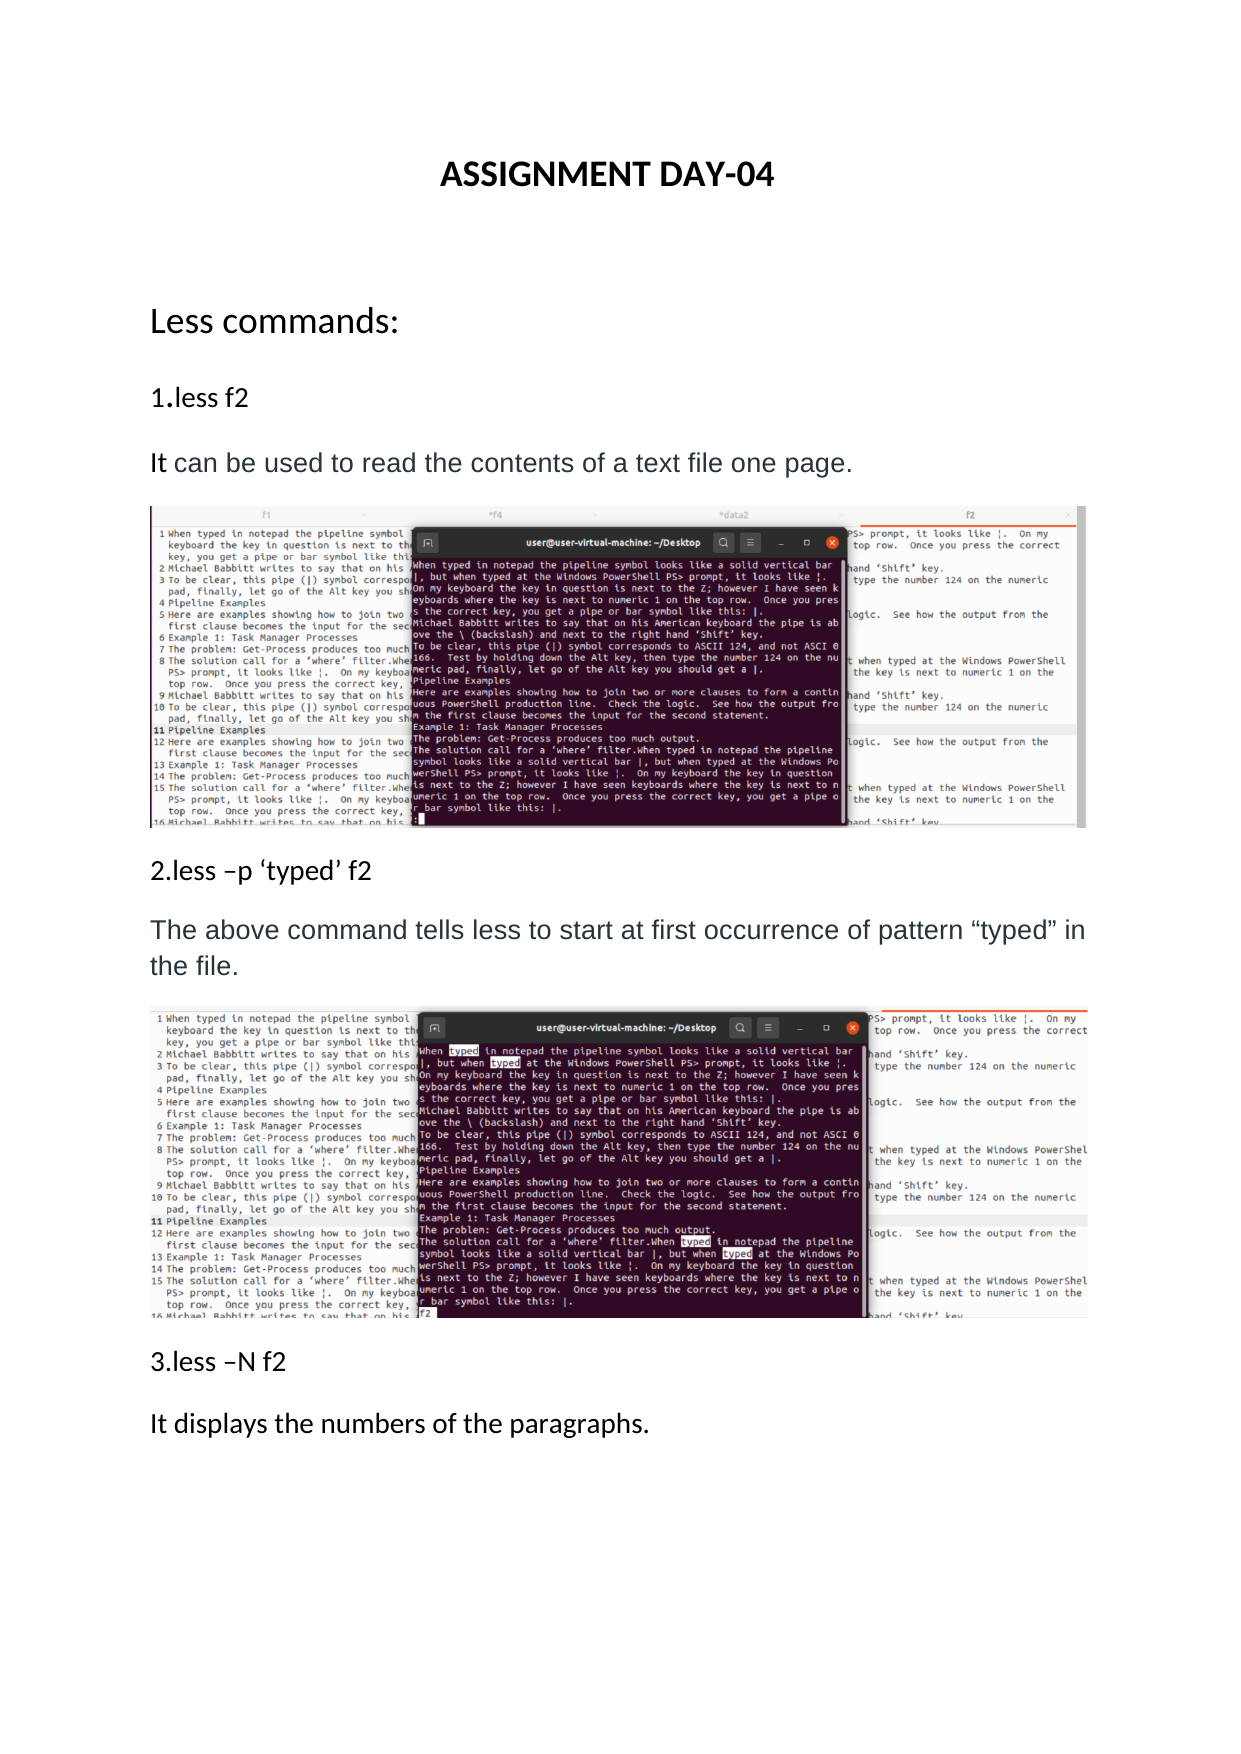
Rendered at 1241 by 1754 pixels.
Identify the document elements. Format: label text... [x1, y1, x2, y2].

text It can be used to read the contents of a text file one page. [150, 444, 1090, 480]
picture [150, 506, 1089, 828]
text 1.less f2 [150, 371, 1090, 416]
text It displays the numbers of the paragraphs. [150, 1405, 1090, 1440]
text 3.less –N f2 [150, 1343, 1090, 1378]
text ASSIGNMENT DAY-04 [150, 150, 1090, 196]
picture [150, 1006, 1088, 1318]
text 2.less –p ‘typed’ f2 [150, 852, 1090, 888]
text Less commands: [150, 297, 1090, 343]
text The above command tells less to start at first occurrence of pattern “typed” in the file. [150, 914, 1090, 981]
